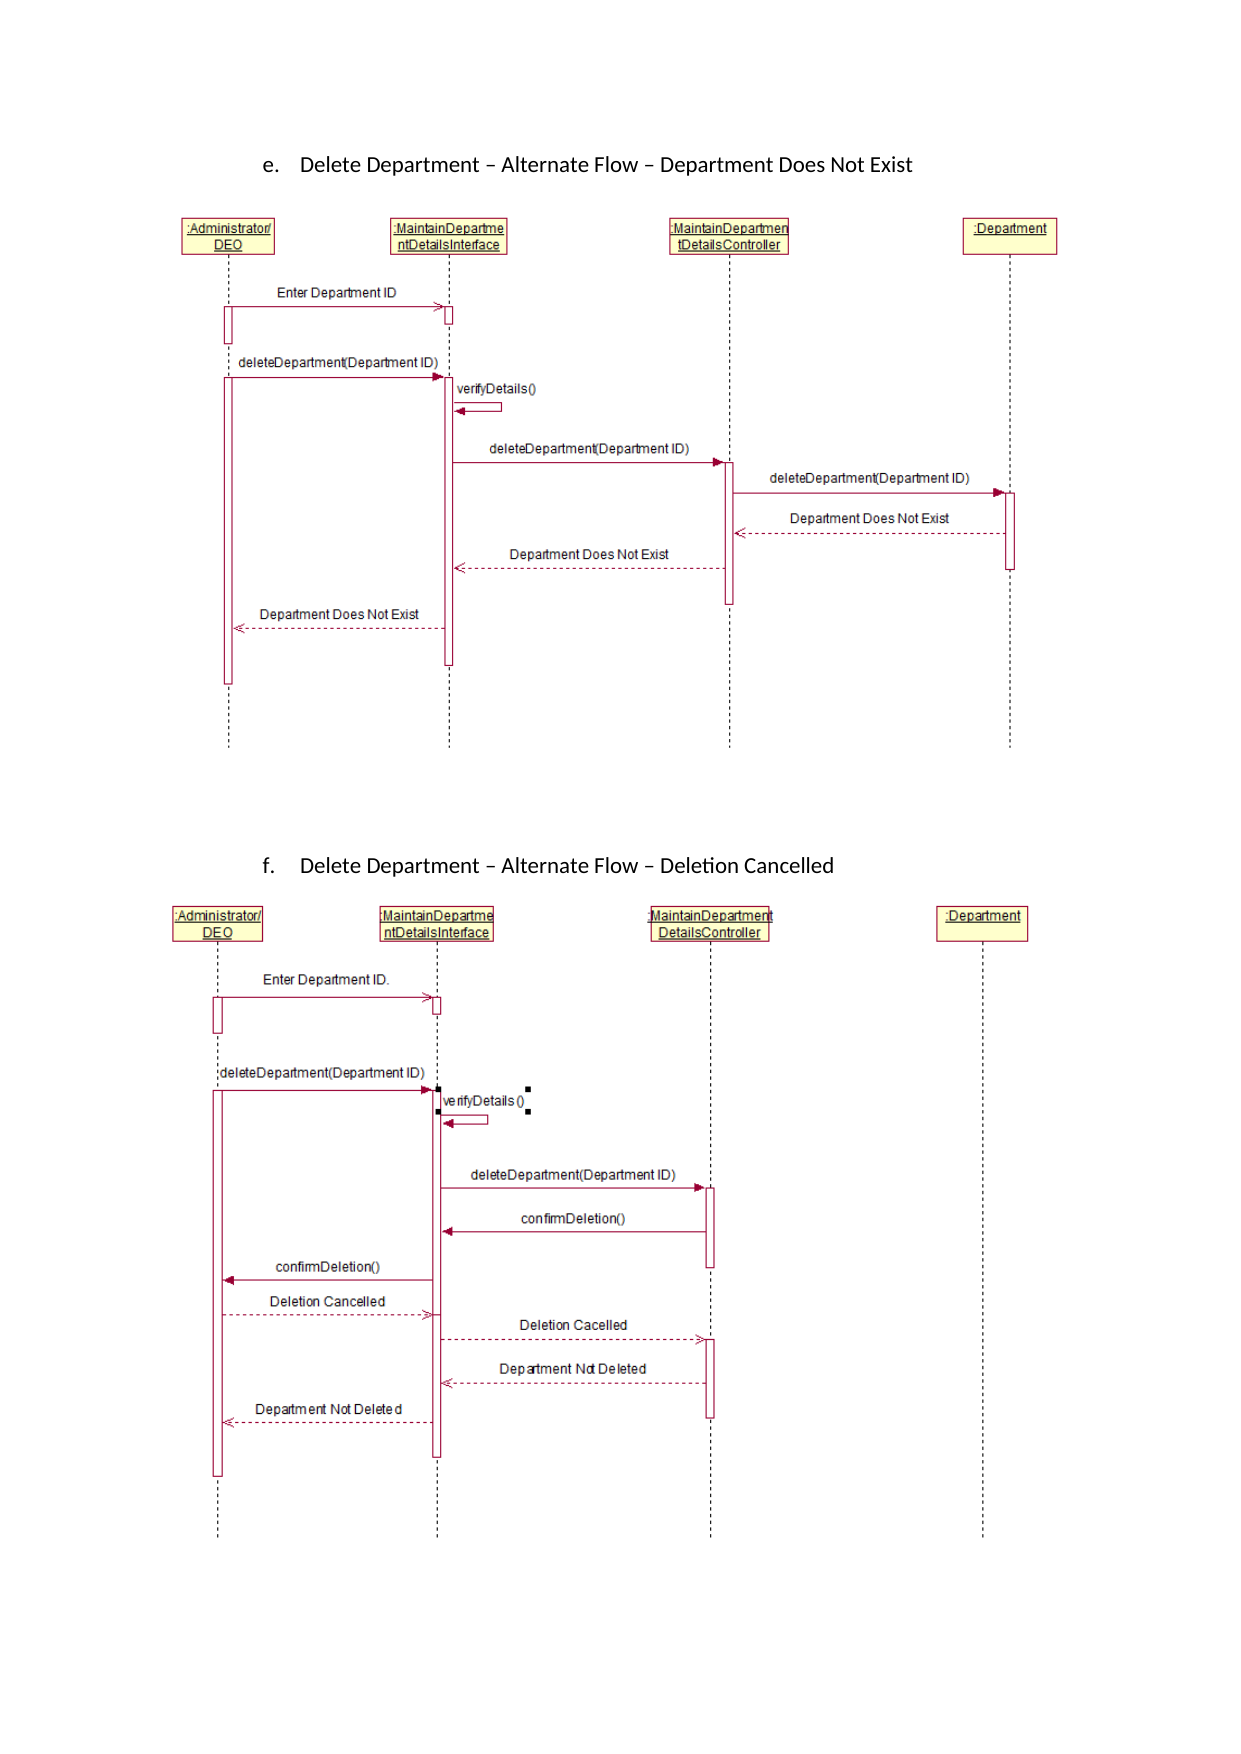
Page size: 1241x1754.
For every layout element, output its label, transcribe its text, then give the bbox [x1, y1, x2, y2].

list Delete Department – Alternate Flow – Department Does Not Exist [262, 150, 1090, 178]
list Delete Department – Alternate Flow – Deletion Cancelled [262, 851, 1090, 879]
picture [150, 897, 1091, 1551]
picture [150, 196, 1091, 786]
